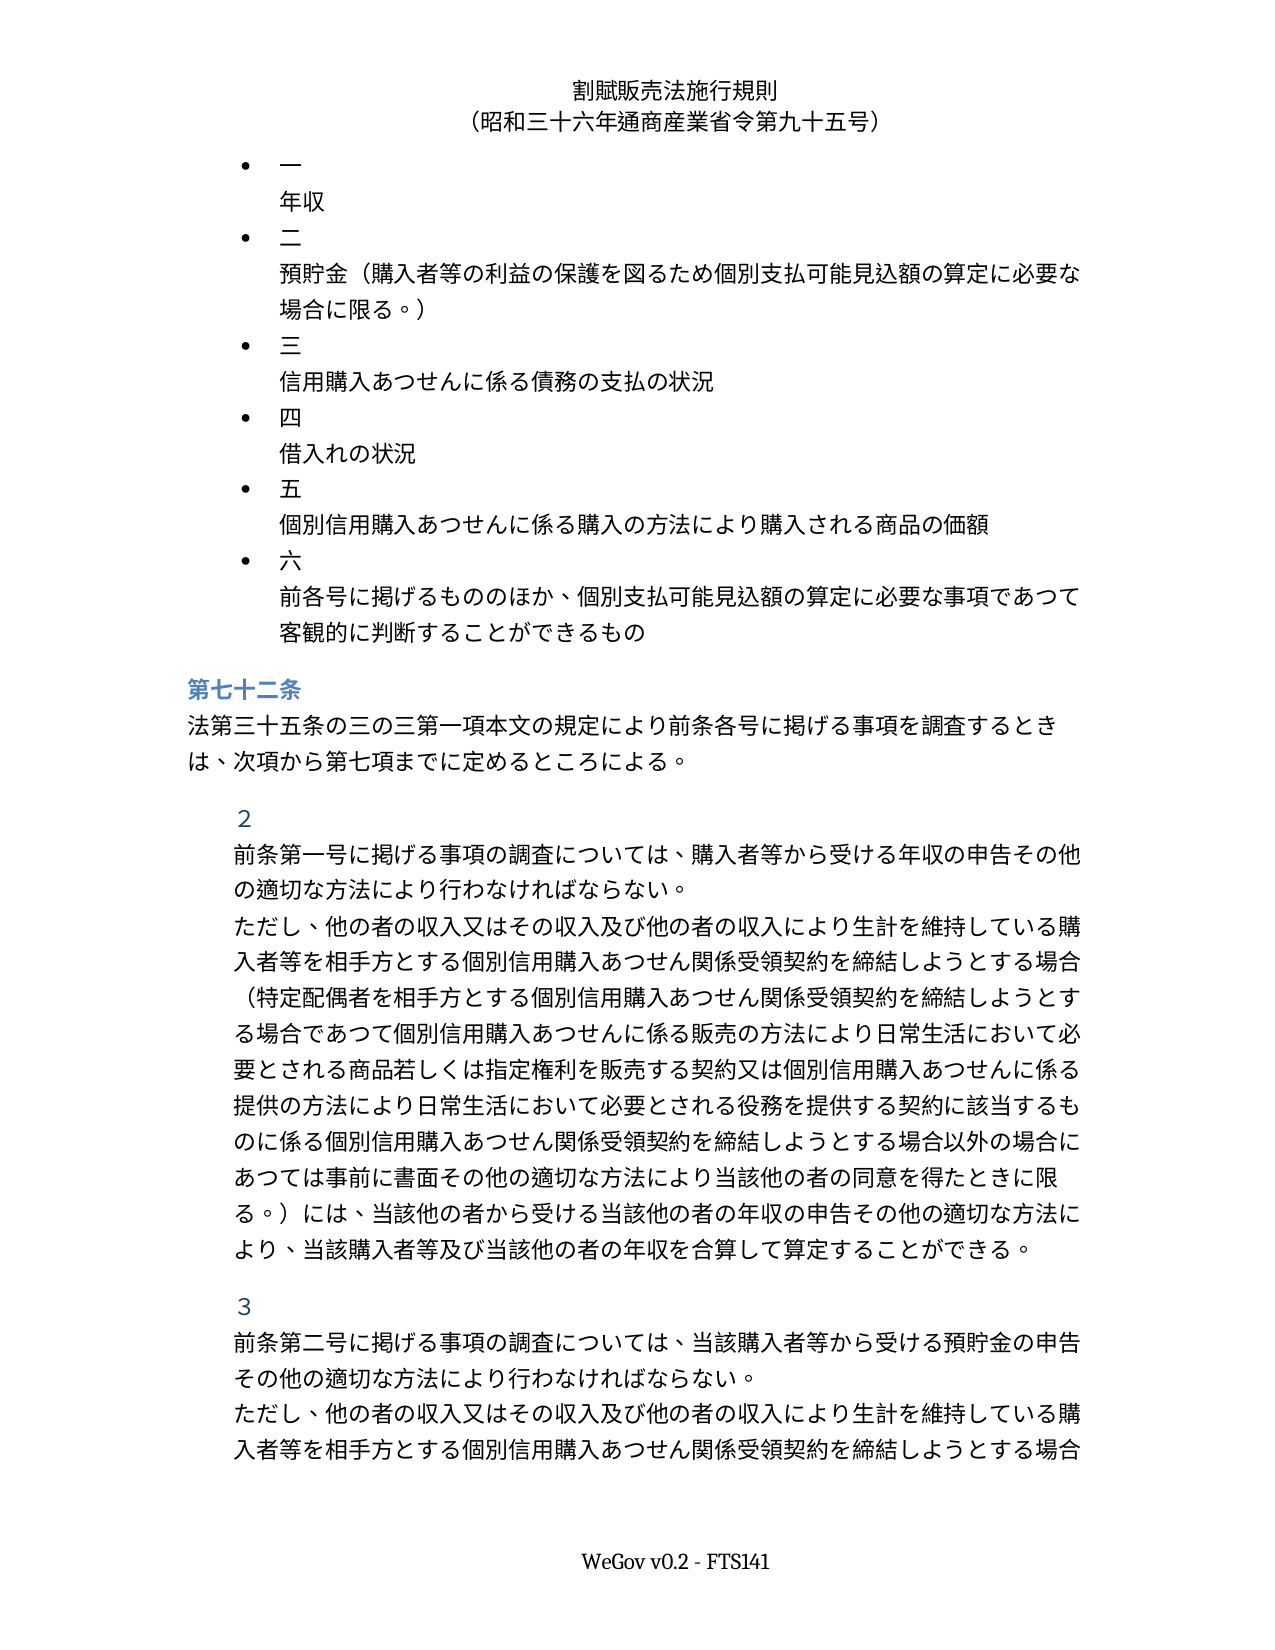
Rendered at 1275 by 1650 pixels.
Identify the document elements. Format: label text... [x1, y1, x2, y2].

subtitle ３ [233, 1291, 1087, 1322]
text 法第三十五条の三の三第一項本文の規定により前条各号に掲げる事項を調査するときは、次項から第七項までに定めるところによる。 [187, 710, 1087, 777]
list 三 信用購入あつせんに係る債務の支払の状況 [242, 330, 1087, 397]
subtitle ２ [233, 803, 1087, 834]
list 一 年収 [242, 150, 1087, 217]
subtitle 第七十二条 [187, 674, 1087, 705]
list 二 預貯金（購入者等の利益の保護を図るため個別支払可能見込額の算定に必要な場合に限る。） [242, 222, 1087, 325]
list 五 個別信用購入あつせんに係る購入の方法により購入される商品の価額 [242, 473, 1087, 541]
list 四 借入れの状況 [242, 402, 1087, 469]
list 六 前各号に掲げるもののほか、個別支払可能見込額の算定に必要な事項であつて客観的に判断することができるもの [242, 545, 1087, 648]
text 前条第一号に掲げる事項の調査については、購入者等から受ける年収の申告その他の適切な方法により行わなければならない。 ただし、他の者の収入又はその収入及び他の者の収入により生計を維持している購入者等を相手方とする個別信用購入あつせん関係受領契約を締結しようとする場合（特定配偶者を相手方とする個別信用購入あつせん関係受領契約を締結しようとする場合であつて個別信用購入あつせんに係る販売の方法により日常生活において必要とされる商品若しくは指定権利を販売する契約又は個別信用購入あつせんに係る提供の方法により日常生活において必要とされる役務を提供する契約に該当するものに係る個別信用購入あつせん関係受領契約を締結しようとする場合以外の場合にあつては事前に書面その他の適切な方法により当該他の者の同意を得たときに限る。）には、当該他の者から受ける当該他の者の年収の申告その他の適切な方法により、当該購入者等及び当該他の者の年収を合算して算定することができる。 [233, 838, 1087, 1265]
